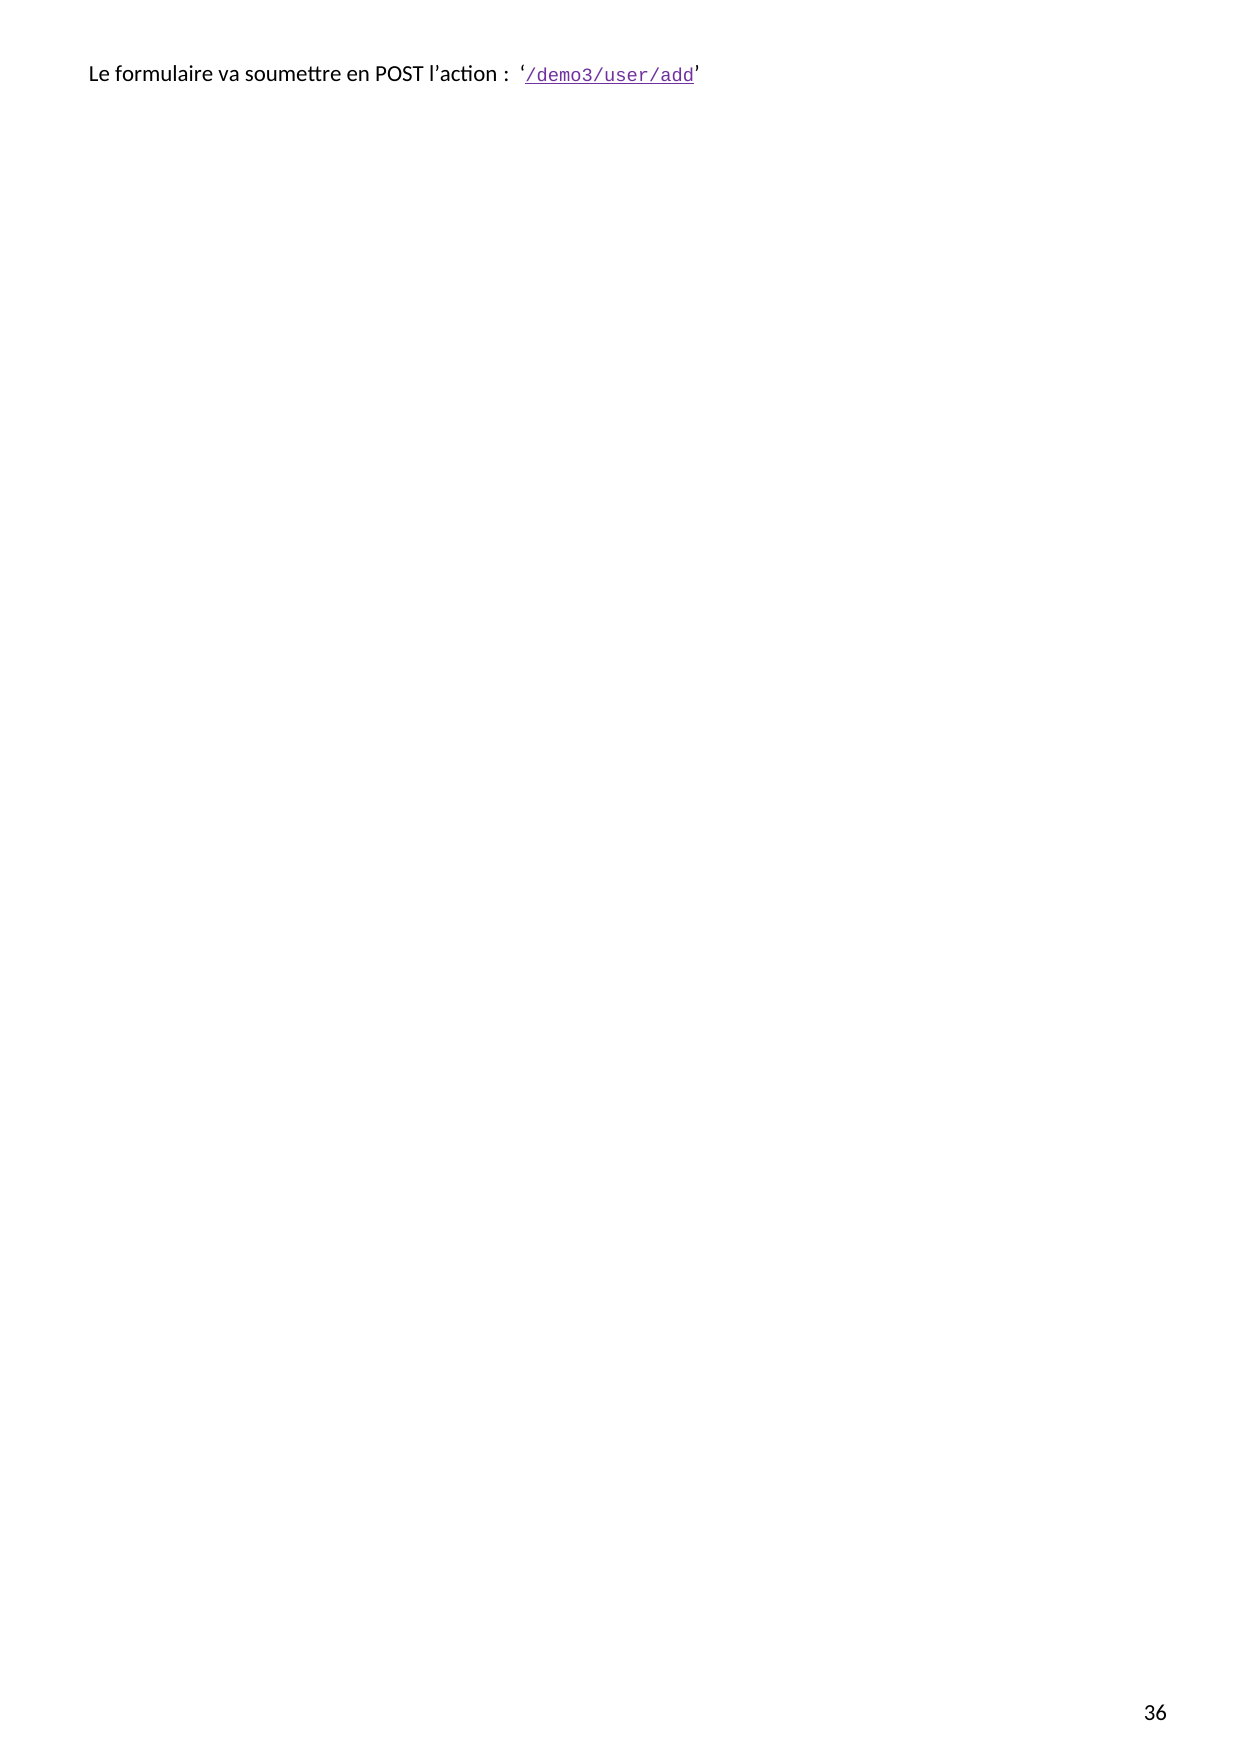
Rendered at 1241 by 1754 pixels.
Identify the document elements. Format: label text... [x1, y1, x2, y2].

text Le formulaire va soumettre en POST l’action : ‘/demo3/user/add’ [89, 59, 1167, 87]
